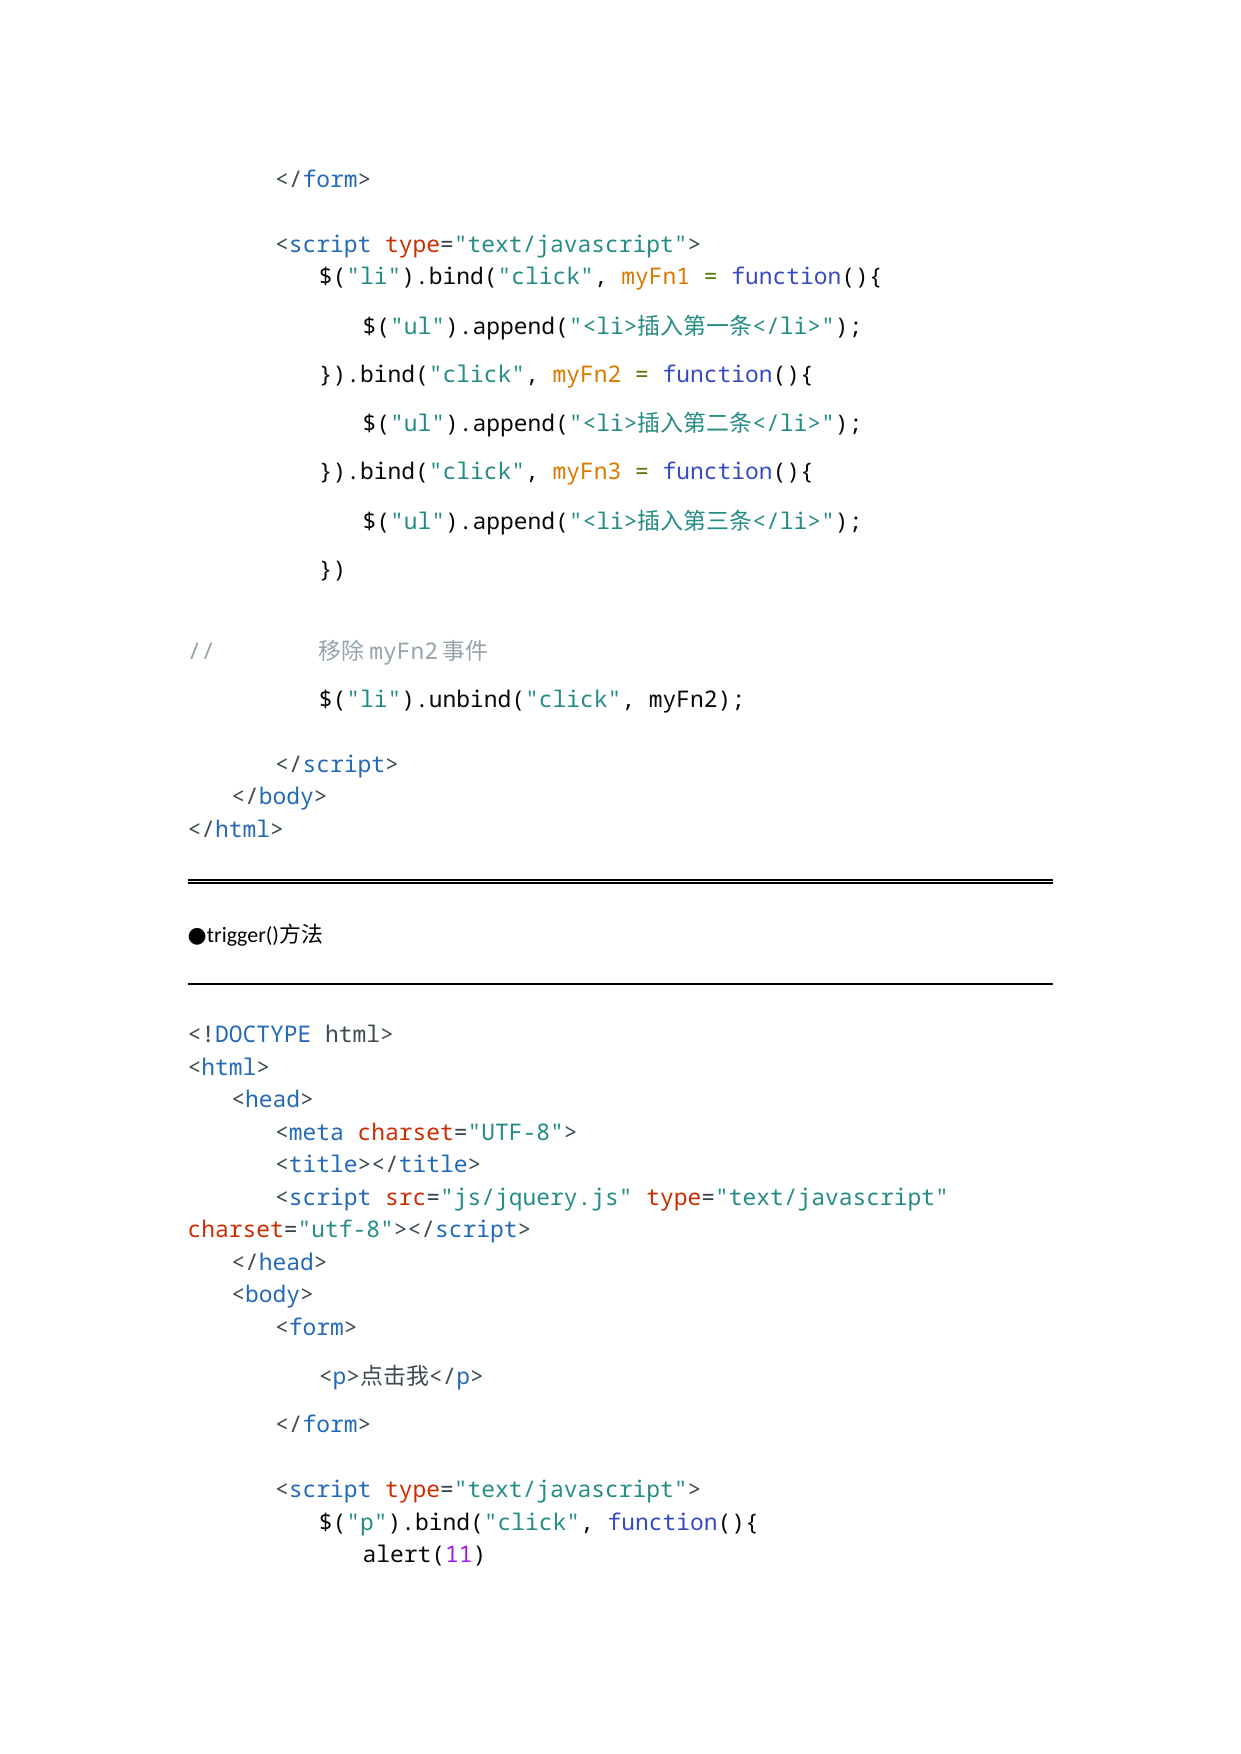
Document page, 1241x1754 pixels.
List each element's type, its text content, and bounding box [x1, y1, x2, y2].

text <form> [187, 1310, 1053, 1342]
text </html> [187, 812, 1053, 844]
text <meta charset="UTF-8"> [187, 1115, 1053, 1147]
text <html> [187, 1050, 1053, 1082]
text <head> [187, 1082, 1053, 1115]
text }).bind("click", myFn3 = function(){ [187, 454, 1053, 487]
text <title></title> [187, 1147, 1053, 1180]
text }) [187, 552, 1053, 584]
text // 移除myFn2事件 [187, 617, 1053, 682]
text $("p").bind("click", function(){ [187, 1505, 1053, 1537]
text </form> [187, 1407, 1053, 1440]
text $("ul").append("<li>插入第三条</li>"); [187, 487, 1053, 552]
text </script> [187, 747, 1053, 779]
text alert(11) [187, 1537, 1053, 1570]
text <script type="text/javascript"> [187, 227, 1053, 259]
text <script type="text/javascript"> [187, 1472, 1053, 1505]
text <p>点击我</p> [187, 1342, 1053, 1407]
text }).bind("click", myFn2 = function(){ [187, 357, 1053, 389]
text <!DOCTYPE html> [187, 1017, 1053, 1050]
text $("ul").append("<li>插入第一条</li>"); [187, 292, 1053, 357]
text $("li").bind("click", myFn1 = function(){ [187, 259, 1053, 292]
text </head> [187, 1245, 1053, 1277]
text $("ul").append("<li>插入第二条</li>"); [187, 389, 1053, 454]
text $("li").unbind("click", myFn2); [187, 682, 1053, 714]
text ●trigger()方法 [187, 916, 1053, 949]
text <script src="js/jquery.js" type="text/javascript" charset="utf-8"></script> [187, 1180, 1053, 1245]
text <body> [187, 1277, 1053, 1310]
text </body> [187, 779, 1053, 812]
text </form> [187, 162, 1053, 194]
